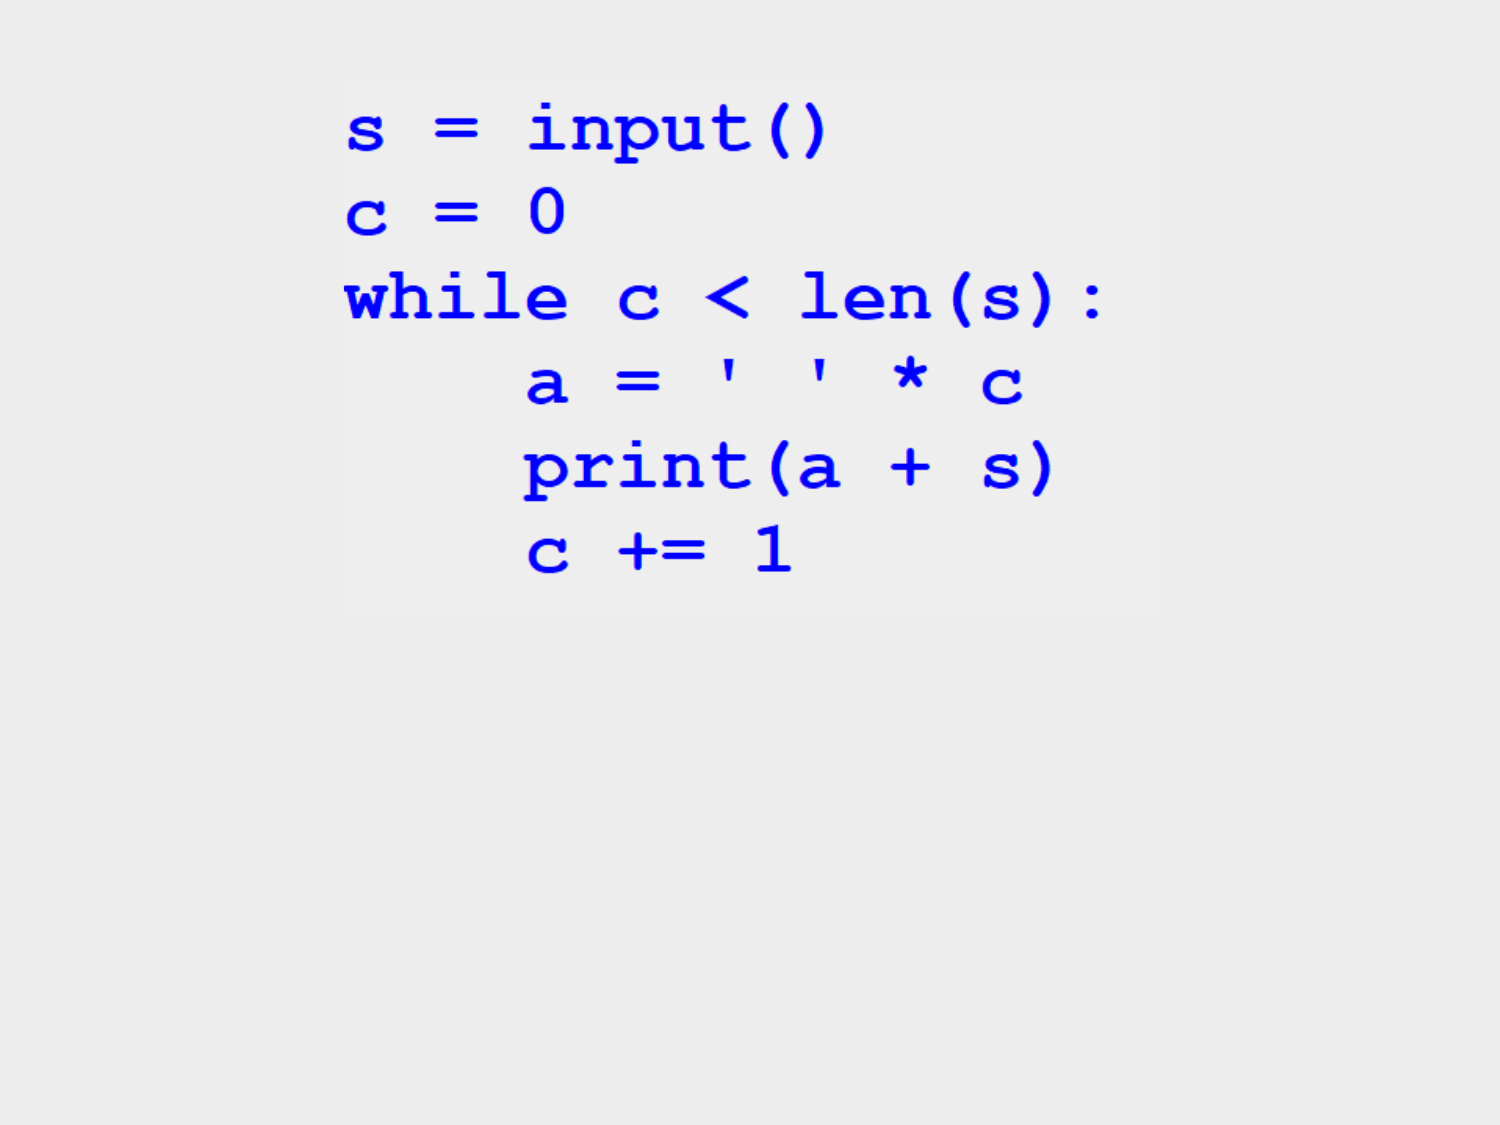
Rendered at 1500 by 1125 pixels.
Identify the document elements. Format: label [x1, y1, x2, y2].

picture [343, 81, 1157, 614]
